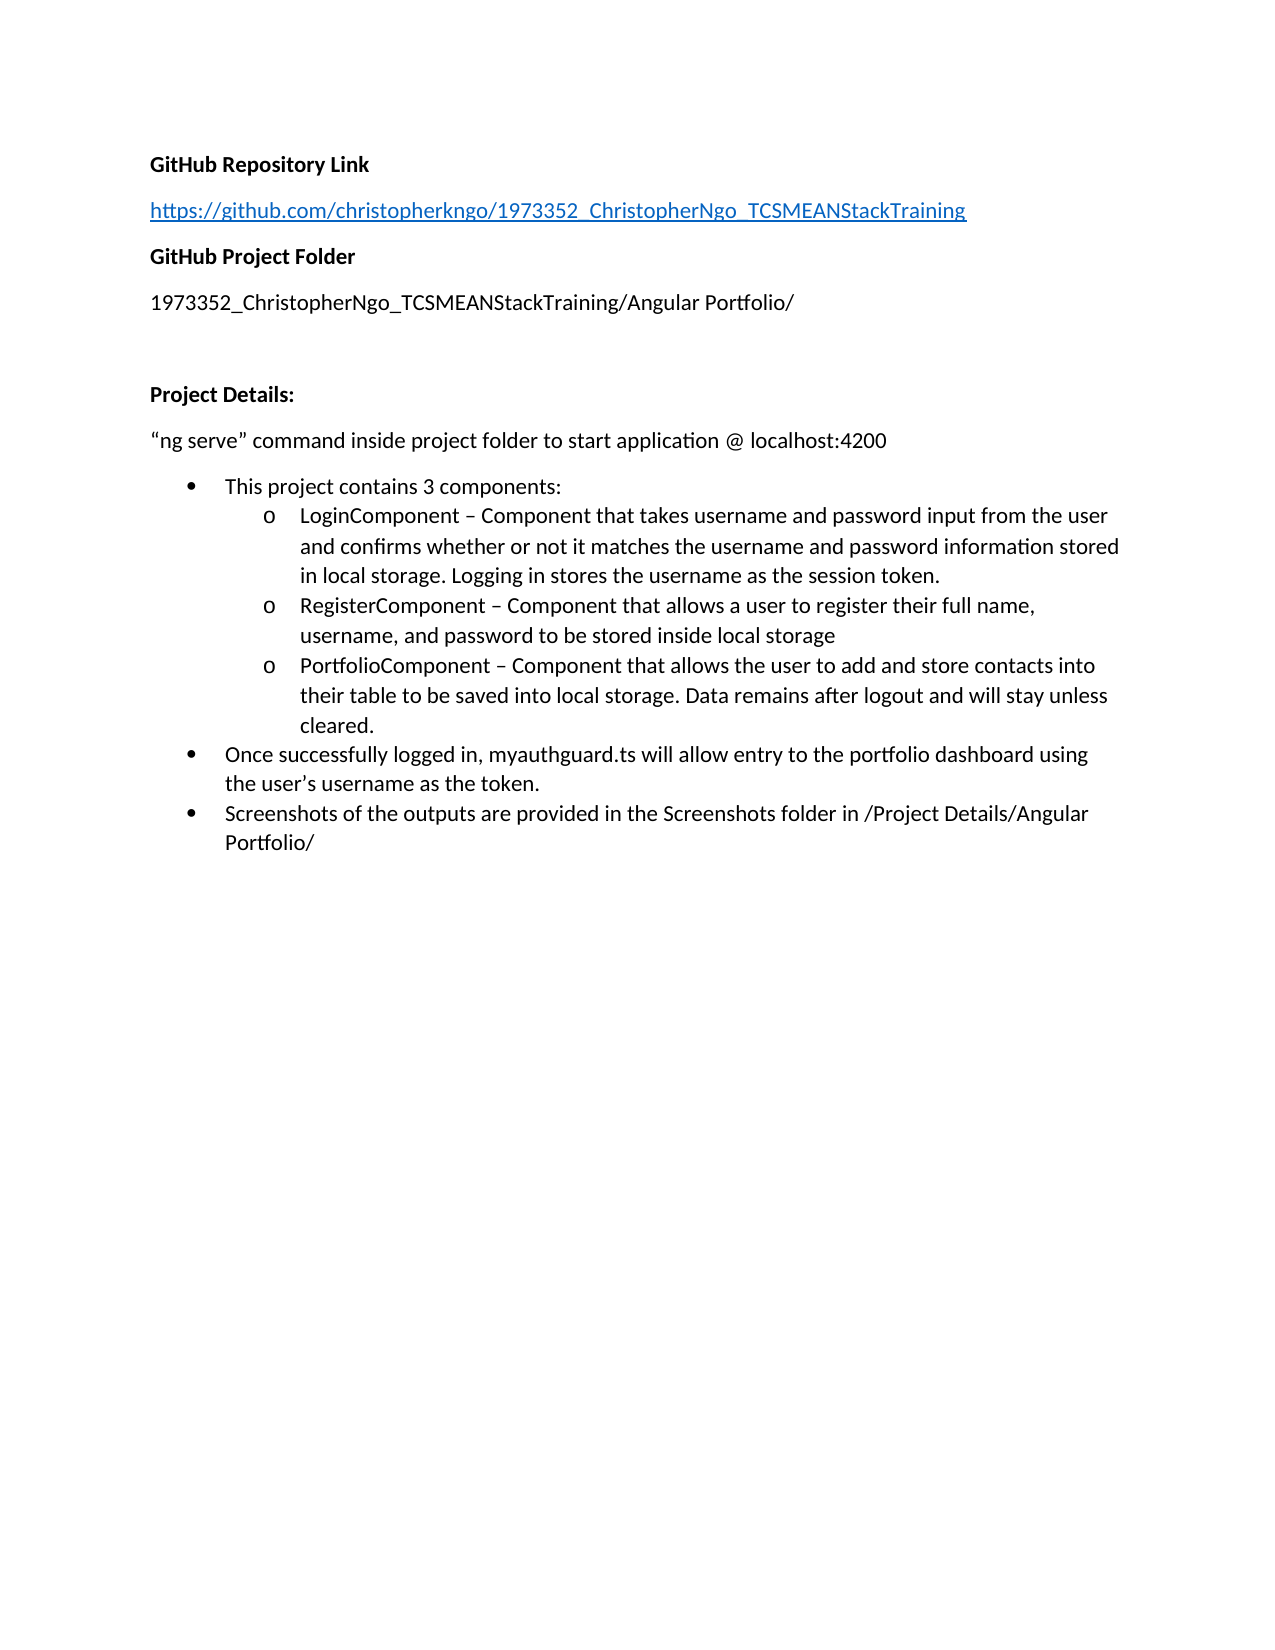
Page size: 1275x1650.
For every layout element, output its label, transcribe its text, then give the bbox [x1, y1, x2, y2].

text GitHub Project Folder [150, 242, 1125, 270]
list RegisterComponent – Component that allows a user to register their full name, username, and password to be stored inside local storage [262, 591, 1125, 649]
text “ng serve” command inside project folder to start application @ localhost:4200 [150, 426, 1125, 454]
list LoginComponent – Component that takes username and password input from the user and confirms whether or not it matches the username and password information stored in local storage. Logging in stores the username as the session token. [262, 502, 1125, 589]
text https://github.com/christopherkngo/1973352_ChristopherNgo_TCSMEANStackTraining [150, 196, 1125, 224]
text GitHub Repository Link [150, 150, 1125, 178]
list PortfolioComponent – Component that allows the user to add and store contacts into their table to be saved into local storage. Data remains after logout and will stay unless cleared. [262, 651, 1125, 739]
list This project contains 3 components: [187, 472, 1125, 500]
text 1973352_ChristopherNgo_TCSMEANStackTraining/Angular Portfolio/ [150, 288, 1125, 316]
list Once successfully logged in, myauthguard.ts will allow entry to the portfolio dashboard using the user’s username as the token. [187, 740, 1125, 797]
list Screenshots of the outputs are provided in the Screenshots folder in /Project Details/Angular Portfolio/ [187, 799, 1125, 856]
text Project Details: [150, 380, 1125, 408]
